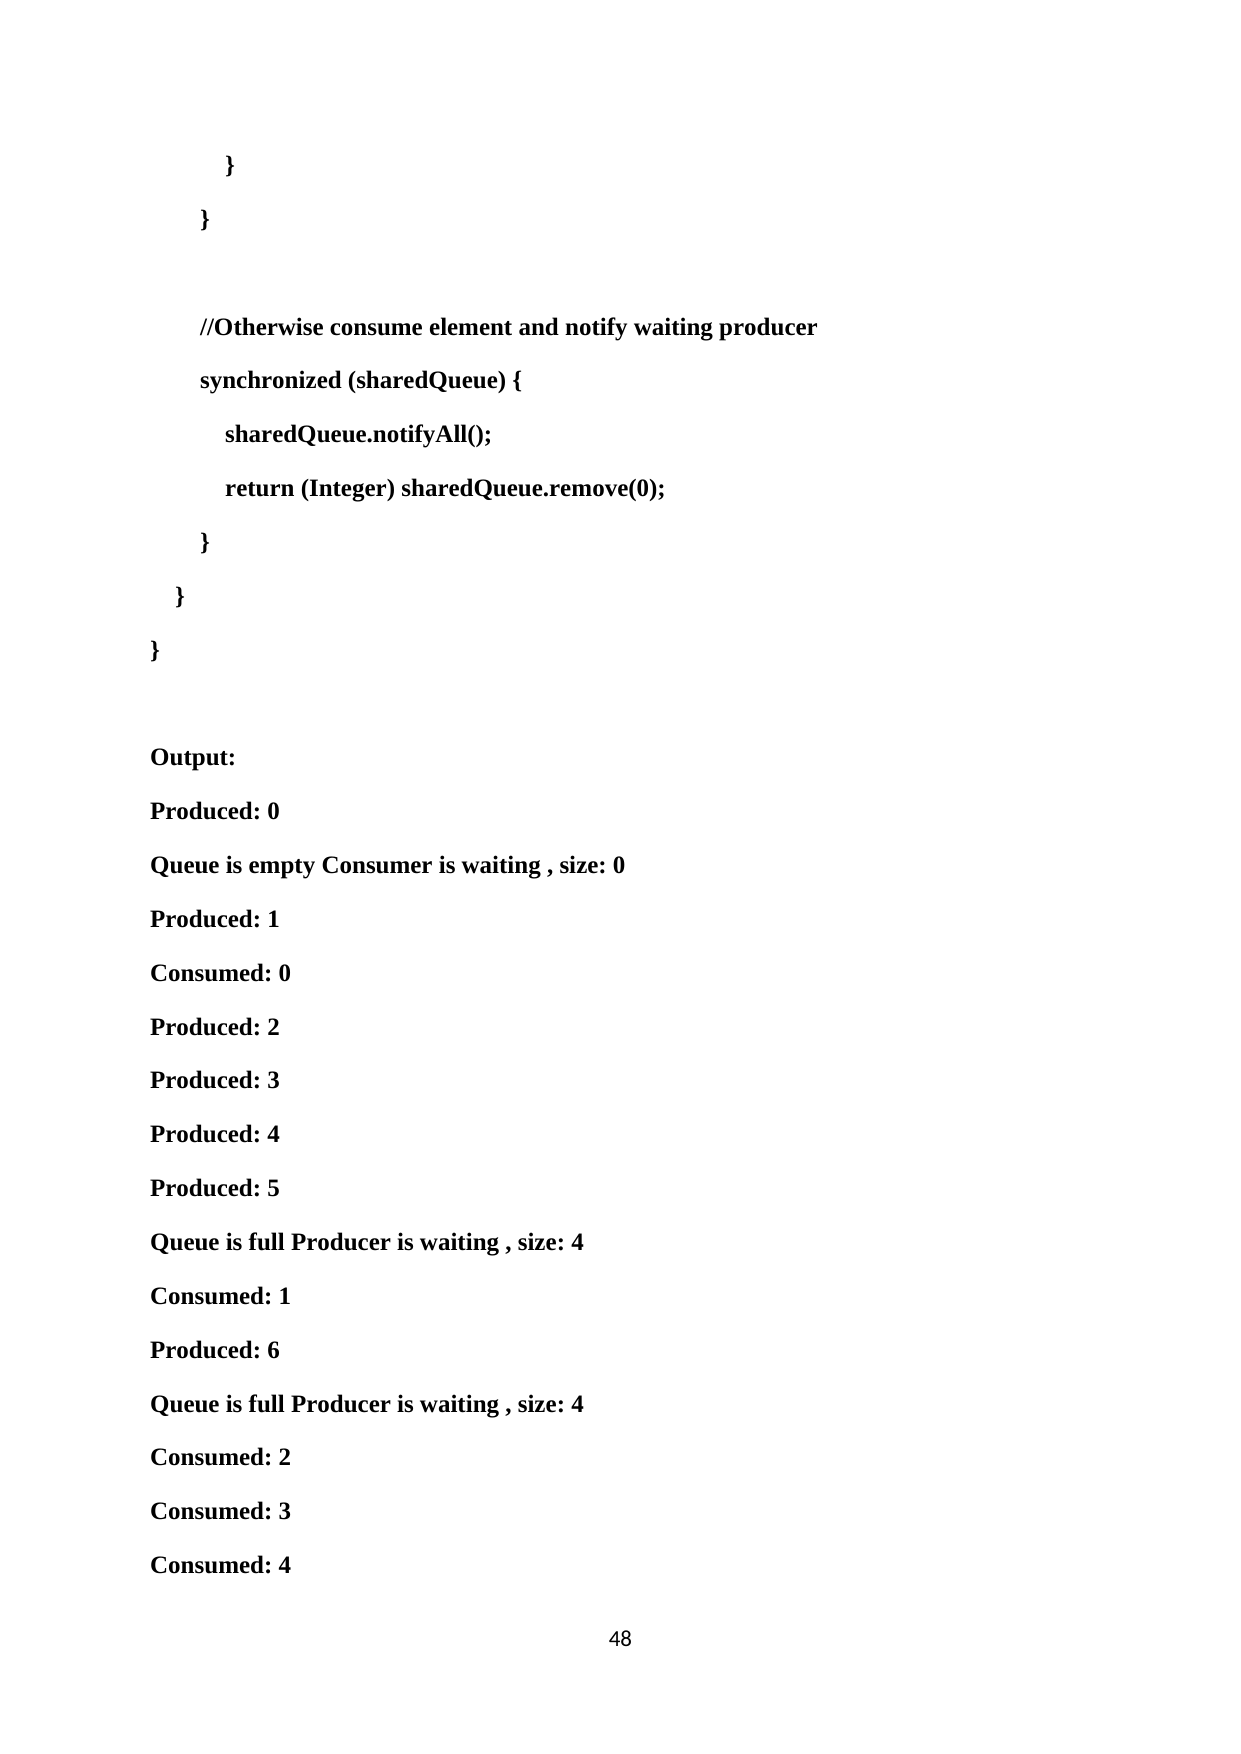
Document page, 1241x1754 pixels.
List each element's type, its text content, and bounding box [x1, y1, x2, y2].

text Consumed: 0 [150, 958, 1090, 987]
text Produced: 0 [150, 796, 1090, 825]
text Produced: 5 [150, 1173, 1090, 1202]
text Consumed: 4 [150, 1550, 1090, 1579]
text Queue is empty Consumer is waiting , size: 0 [150, 850, 1090, 879]
text sharedQueue.notifyAll(); [150, 419, 1090, 448]
text Produced: 6 [150, 1335, 1090, 1363]
text } [150, 527, 1090, 556]
text } [150, 581, 1090, 609]
text } [150, 150, 1090, 179]
text Consumed: 1 [150, 1281, 1090, 1310]
text Output: [150, 742, 1090, 771]
text return (Integer) sharedQueue.remove(0); [150, 473, 1090, 502]
text Queue is full Producer is waiting , size: 4 [150, 1389, 1090, 1417]
text Produced: 3 [150, 1066, 1090, 1094]
text synchronized (sharedQueue) { [150, 365, 1090, 394]
text Consumed: 3 [150, 1496, 1090, 1525]
text } [150, 635, 1090, 663]
text Produced: 4 [150, 1119, 1090, 1148]
text } [150, 204, 1090, 233]
text Produced: 1 [150, 904, 1090, 933]
text Produced: 2 [150, 1012, 1090, 1040]
text //Otherwise consume element and notify waiting producer [150, 312, 1090, 340]
text Queue is full Producer is waiting , size: 4 [150, 1227, 1090, 1256]
text Consumed: 2 [150, 1442, 1090, 1471]
